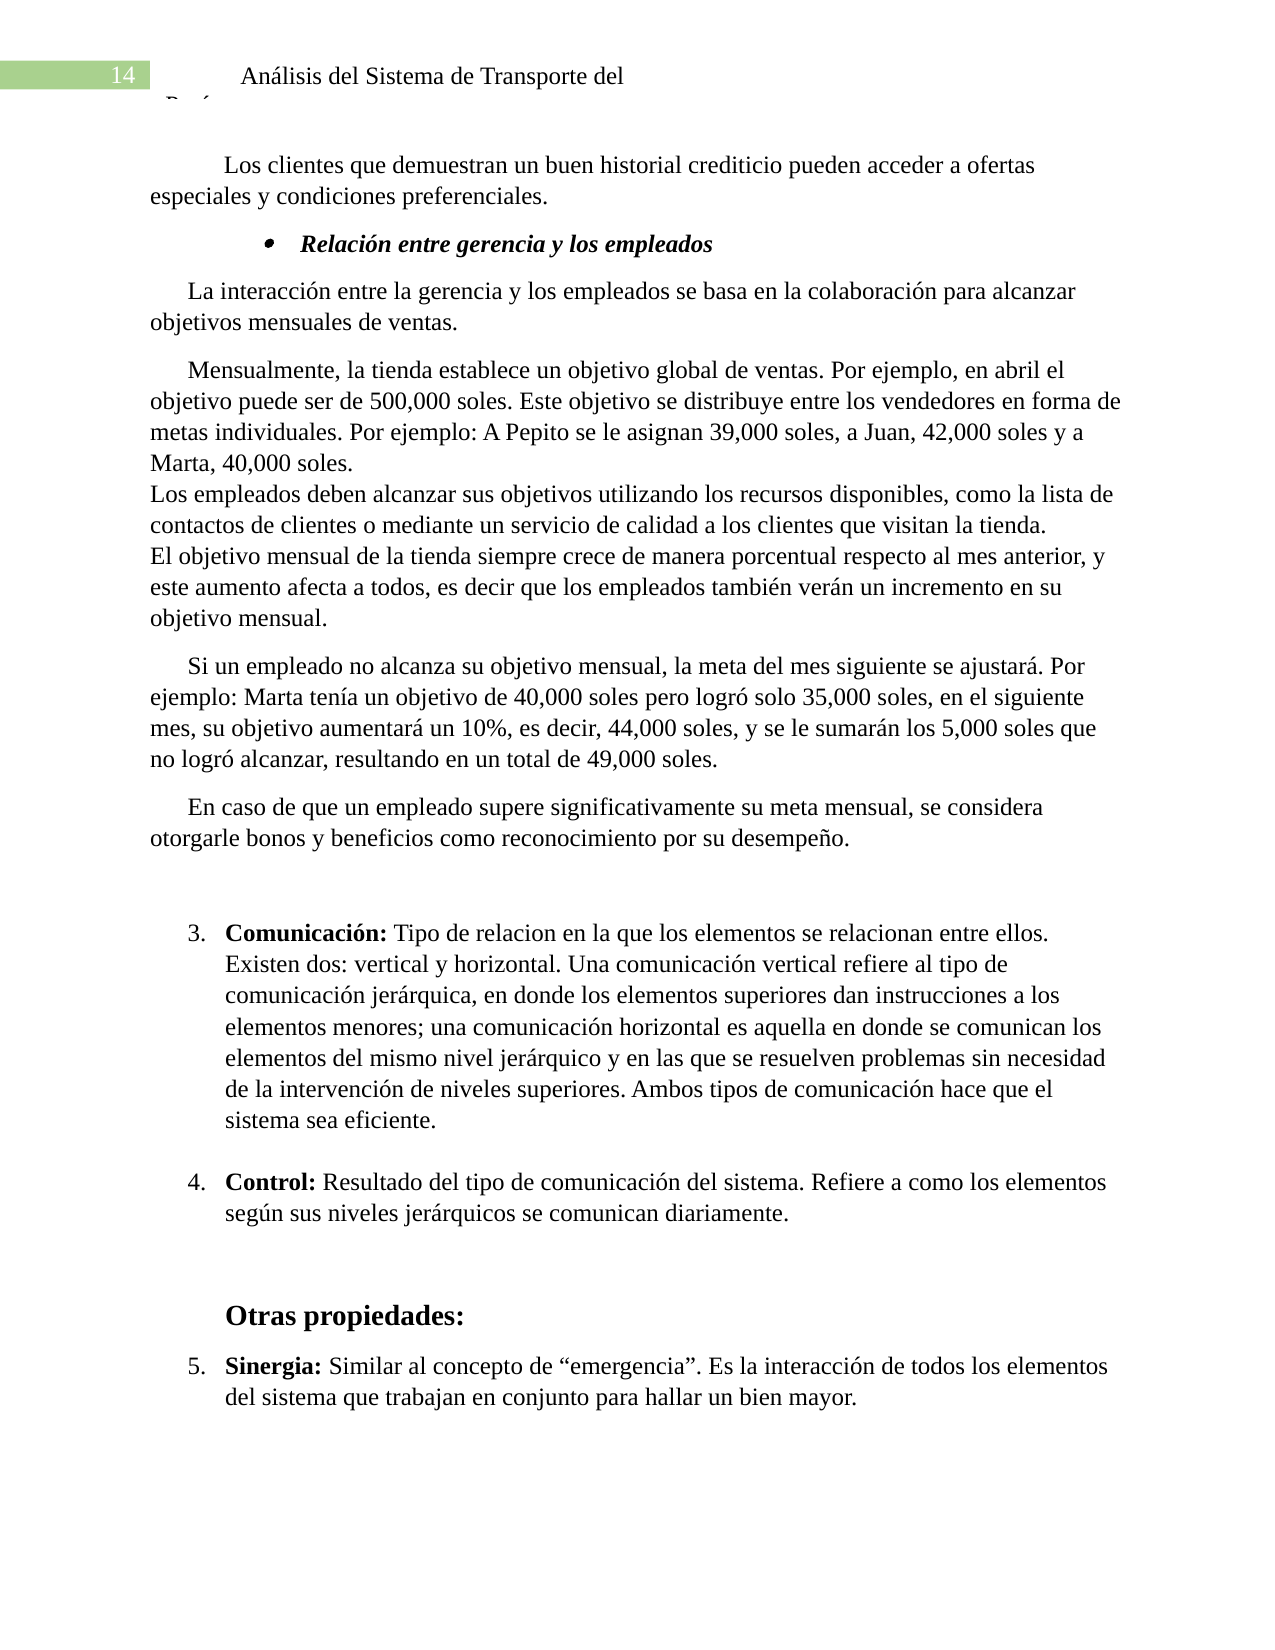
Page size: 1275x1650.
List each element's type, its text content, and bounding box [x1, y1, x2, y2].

text En caso de que un empleado supere significativamente su meta mensual, se considera otorgarle bonos y beneficios como reconocimiento por su desempeño. [150, 792, 1125, 852]
list Control: Resultado del tipo de comunicación del sistema. Refiere a como los elementos según sus niveles jerárquicos se comunican diariamente. [187, 1167, 1125, 1227]
text La interacción entre la gerencia y los empleados se basa en la colaboración para alcanzar objetivos mensuales de ventas. [150, 276, 1125, 336]
list Sinergia: Similar al concepto de “emergencia”. Es la interacción de todos los elementos del sistema que trabajan en conjunto para hallar un bien mayor. [187, 1351, 1125, 1411]
list Comunicación: Tipo de relacion en la que los elementos se relacionan entre ellos. Existen dos: vertical y horizontal. Una comunicación vertical refiere al tipo de comunicación jerárquica, en donde los elementos superiores dan instrucciones a los elementos menores; una comunicación horizontal es aquella en donde se comunican los elementos del mismo nivel jerárquico y en las que se resuelven problemas sin necesidad de la intervención de niveles superiores. Ambos tipos de comunicación hace que el sistema sea eficiente. [187, 918, 1125, 1133]
list Relación entre gerencia y los empleados [262, 229, 1125, 257]
text Los clientes que demuestran un buen historial crediticio pueden acceder a ofertas especiales y condiciones preferenciales. [150, 150, 1125, 210]
text Otras propiedades: [150, 1298, 1125, 1332]
text Mensualmente, la tienda establece un objetivo global de ventas. Por ejemplo, en abril el objetivo puede ser de 500,000 soles. Este objetivo se distribuye entre los vendedores en forma de metas individuales. Por ejemplo: A Pepito se le asignan 39,000 soles, a Juan, 42,000 soles y a Marta, 40,000 soles. Los empleados deben alcanzar sus objetivos utilizando los recursos disponibles, como la lista de contactos de clientes o mediante un servicio de calidad a los clientes que visitan la tienda. El objetivo mensual de la tienda siempre crece de manera porcentual respecto al mes anterior, y este aumento afecta a todos, es decir que los empleados también verán un incremento en su objetivo mensual. [150, 355, 1125, 632]
text Si un empleado no alcanza su objetivo mensual, la meta del mes siguiente se ajustará. Por ejemplo: Marta tenía un objetivo de 40,000 soles pero logró solo 35,000 soles, en el siguiente mes, su objetivo aumentará un 10%, es decir, 44,000 soles, y se le sumarán los 5,000 soles que no logró alcanzar, resultando en un total de 49,000 soles. [150, 651, 1125, 773]
